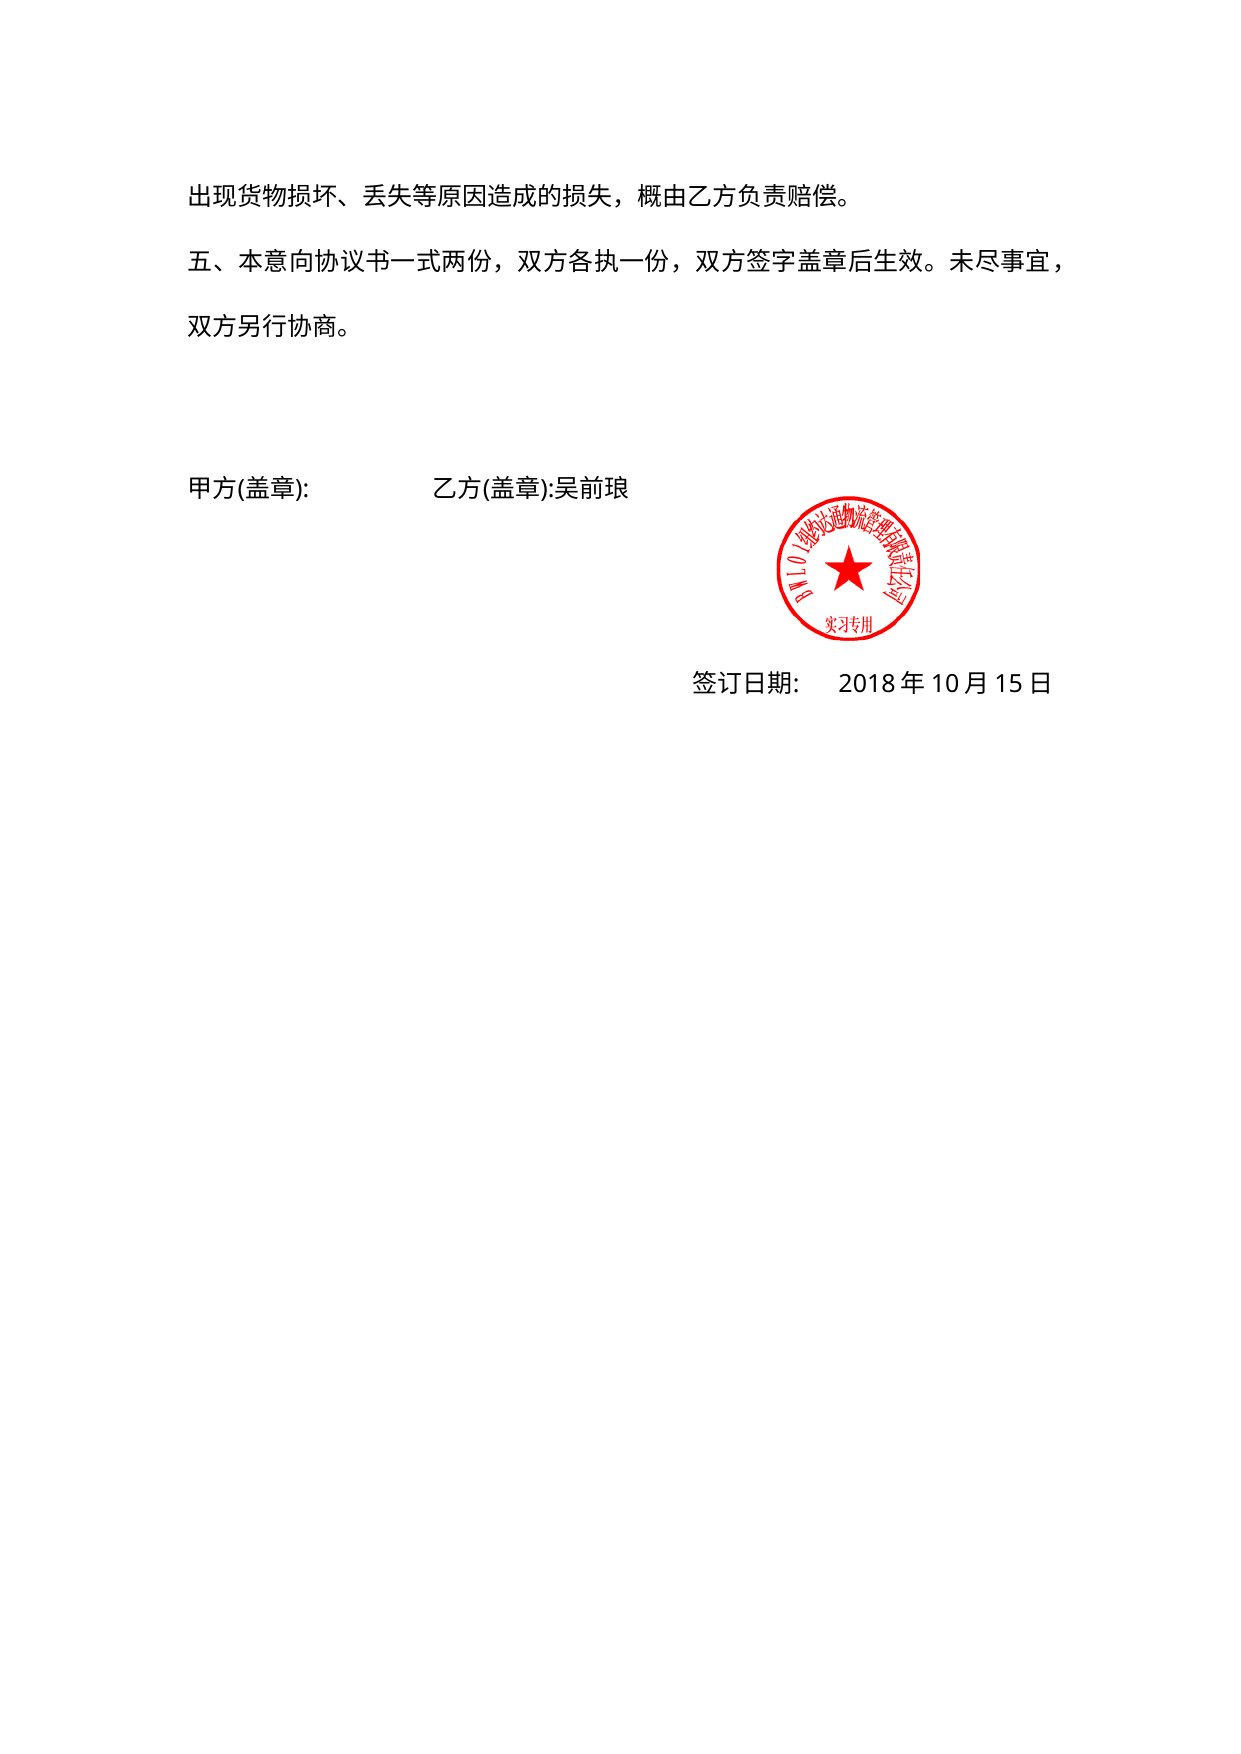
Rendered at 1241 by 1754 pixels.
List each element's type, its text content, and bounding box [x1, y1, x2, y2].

text 甲方(盖章): 乙方(盖章):吴前琅 [187, 454, 1053, 519]
text 签订日期: 2018年10月15日 [187, 649, 1053, 714]
text 五、本意向协议书一式两份，双方各执一份，双方签字盖章后生效。未尽事宜，双方另行协商。 [187, 227, 1053, 357]
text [187, 162, 1053, 227]
picture [776, 519, 921, 641]
